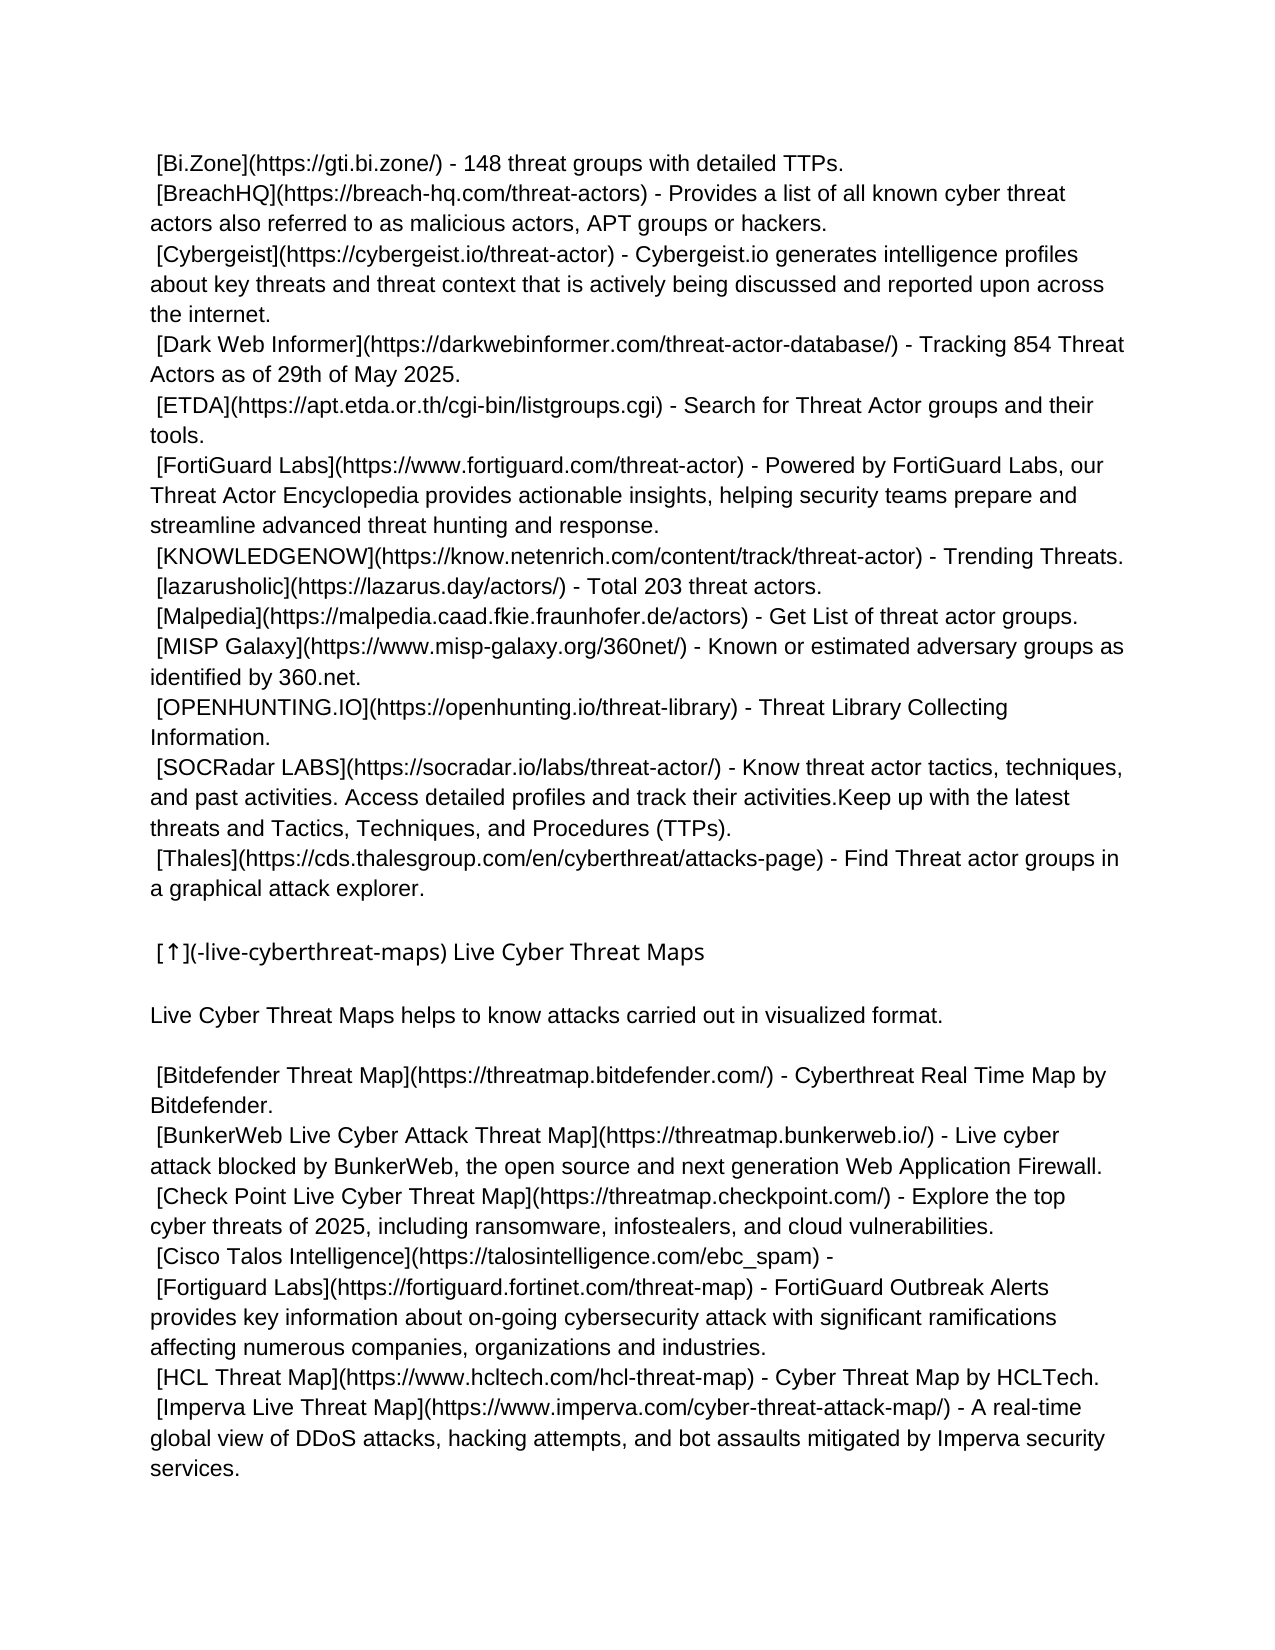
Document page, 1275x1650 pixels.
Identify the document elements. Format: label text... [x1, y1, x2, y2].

text [HCL Threat Map](https://www.hcltech.com/hcl-threat-map) - Cyber Threat Map by HCLTech. [150, 1364, 1125, 1390]
text [Check Point Live Cyber Threat Map](https://threatmap.checkpoint.com/) - Explore the top cyber threats of 2025, including ransomware, infostealers, and cloud vulnerabilities. [150, 1183, 1125, 1239]
text [Thales](https://cds.thalesgroup.com/en/cyberthreat/attacks-page) - Find Threat actor groups in a graphical attack explorer. [150, 845, 1125, 901]
text [Malpedia](https://malpedia.caad.fkie.fraunhofer.de/actors) - Get List of threat actor groups. [150, 603, 1125, 629]
text [BreachHQ](https://breach-hq.com/threat-actors) - Provides a list of all known cyber threat actors also referred to as malicious actors, APT groups or hackers. [150, 180, 1125, 237]
text [↑](-live-cyberthreat-maps) Live Cyber Threat Maps [150, 935, 1125, 967]
text [Cisco Talos Intelligence](https://talosintelligence.com/ebc_spam) - [150, 1243, 1125, 1269]
text [Imperva Live Threat Map](https://www.imperva.com/cyber-threat-attack-map/) - A real-time global view of DDoS attacks, hacking attempts, and bot assaults mitigated by Imperva security services. [150, 1394, 1125, 1481]
text Live Cyber Threat Maps helps to know attacks carried out in visualized format. [150, 1002, 1125, 1028]
text [Cybergeist](https://cybergeist.io/threat-actor) - Cybergeist.io generates intelligence profiles about key threats and threat context that is actively being discussed and reported upon across the internet. [150, 241, 1125, 327]
text [MISP Galaxy](https://www.misp-galaxy.org/360net/) - Known or estimated adversary groups as identified by 360.net. [150, 633, 1125, 690]
text [SOCRadar LABS](https://socradar.io/labs/threat-actor/) - Know threat actor tactics, techniques, and past activities. Access detailed profiles and track their activities.Keep up with the latest threats and Tactics, Techniques, and Procedures (TTPs). [150, 754, 1125, 841]
text [BunkerWeb Live Cyber Attack Threat Map](https://threatmap.bunkerweb.io/) - Live cyber attack blocked by BunkerWeb, the open source and next generation Web Application Firewall. [150, 1122, 1125, 1179]
text [Dark Web Informer](https://darkwebinformer.com/threat-actor-database/) - Tracking 854 Threat Actors as of 29th of May 2025. [150, 331, 1125, 388]
text [ETDA](https://apt.etda.or.th/cgi-bin/listgroups.cgi) - Search for Threat Actor groups and their tools. [150, 392, 1125, 448]
text [Bi.Zone](https://gti.bi.zone/) - 148 threat groups with detailed TTPs. [150, 150, 1125, 176]
text [OPENHUNTING.IO](https://openhunting.io/threat-library) - Threat Library Collecting Information. [150, 694, 1125, 750]
text [KNOWLEDGENOW](https://know.netenrich.com/content/track/threat-actor) - Trending Threats. [150, 543, 1125, 569]
text [Bitdefender Threat Map](https://threatmap.bitdefender.com/) - Cyberthreat Real Time Map by Bitdefender. [150, 1062, 1125, 1118]
text [FortiGuard Labs](https://www.fortiguard.com/threat-actor) - Powered by FortiGuard Labs, our Threat Actor Encyclopedia provides actionable insights, helping security teams prepare and streamline advanced threat hunting and response. [150, 452, 1125, 539]
text [Fortiguard Labs](https://fortiguard.fortinet.com/threat-map) - FortiGuard Outbreak Alerts provides key information about on-going cybersecurity attack with significant ramifications affecting numerous companies, organizations and industries. [150, 1273, 1125, 1360]
text [lazarusholic](https://lazarus.day/actors/) - Total 203 threat actors. [150, 573, 1125, 599]
